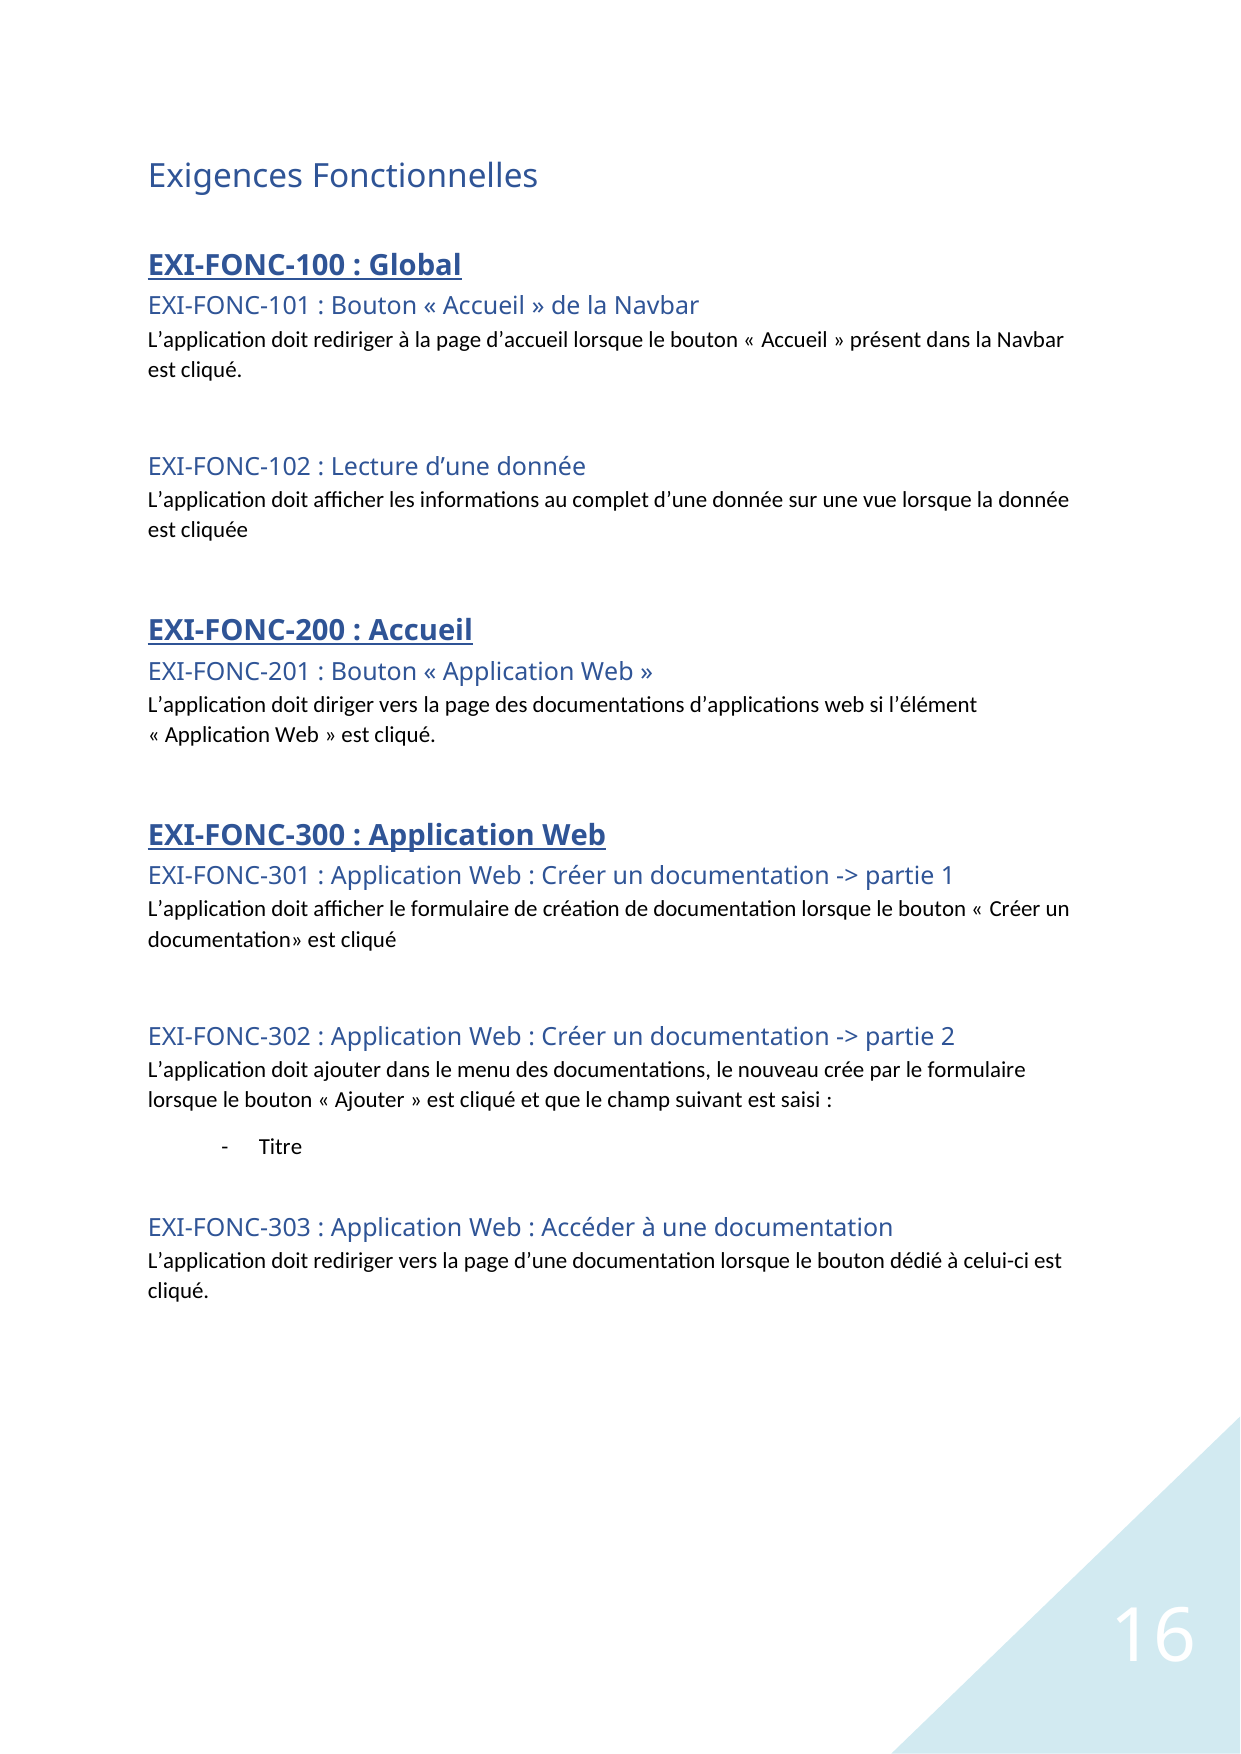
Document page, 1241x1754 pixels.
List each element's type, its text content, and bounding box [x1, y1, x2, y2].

text L’application doit diriger vers la page des documentations d’applications web si l’élément « Application Web » est cliqué. [148, 690, 1093, 748]
subtitle Exigences Fonctionnelles [148, 152, 1093, 197]
text L’application doit rediriger vers la page d’une documentation lorsque le bouton dédié à celui-ci est cliqué. [148, 1246, 1093, 1304]
text L’application doit afficher le formulaire de création de documentation lorsque le bouton « Créer un documentation» est cliqué [148, 894, 1093, 953]
subtitle EXI-FONC-303 : Application Web : Accéder à une documentation [148, 1209, 1093, 1243]
text L’application doit rediriger à la page d’accueil lorsque le bouton « Accueil » présent dans la Navbar est cliqué. [148, 325, 1093, 383]
subtitle EXI-FONC-300 : Application Web [148, 814, 1093, 854]
subtitle EXI-FONC-201 : Bouton « Application Web » [148, 653, 1093, 687]
subtitle EXI-FONC-200 : Accueil [148, 609, 1093, 649]
subtitle EXI-FONC-101 : Bouton « Accueil » de la Navbar [148, 288, 1093, 322]
subtitle EXI-FONC-100 : Global [148, 244, 1093, 284]
text L’application doit ajouter dans le menu des documentations, le nouveau crée par le formulaire lorsque le bouton « Ajouter » est cliqué et que le champ suivant est saisi : [148, 1055, 1093, 1113]
subtitle EXI-FONC-102 : Lecture d’une donnée [148, 449, 1093, 483]
subtitle EXI-FONC-301 : Application Web : Créer un documentation -> partie 1 [148, 858, 1093, 892]
subtitle EXI-FONC-302 : Application Web : Créer un documentation -> partie 2 [148, 1018, 1093, 1053]
list Titre [221, 1132, 1093, 1160]
text L’application doit afficher les informations au complet d’une donnée sur une vue lorsque la donnée est cliquée [148, 485, 1093, 544]
